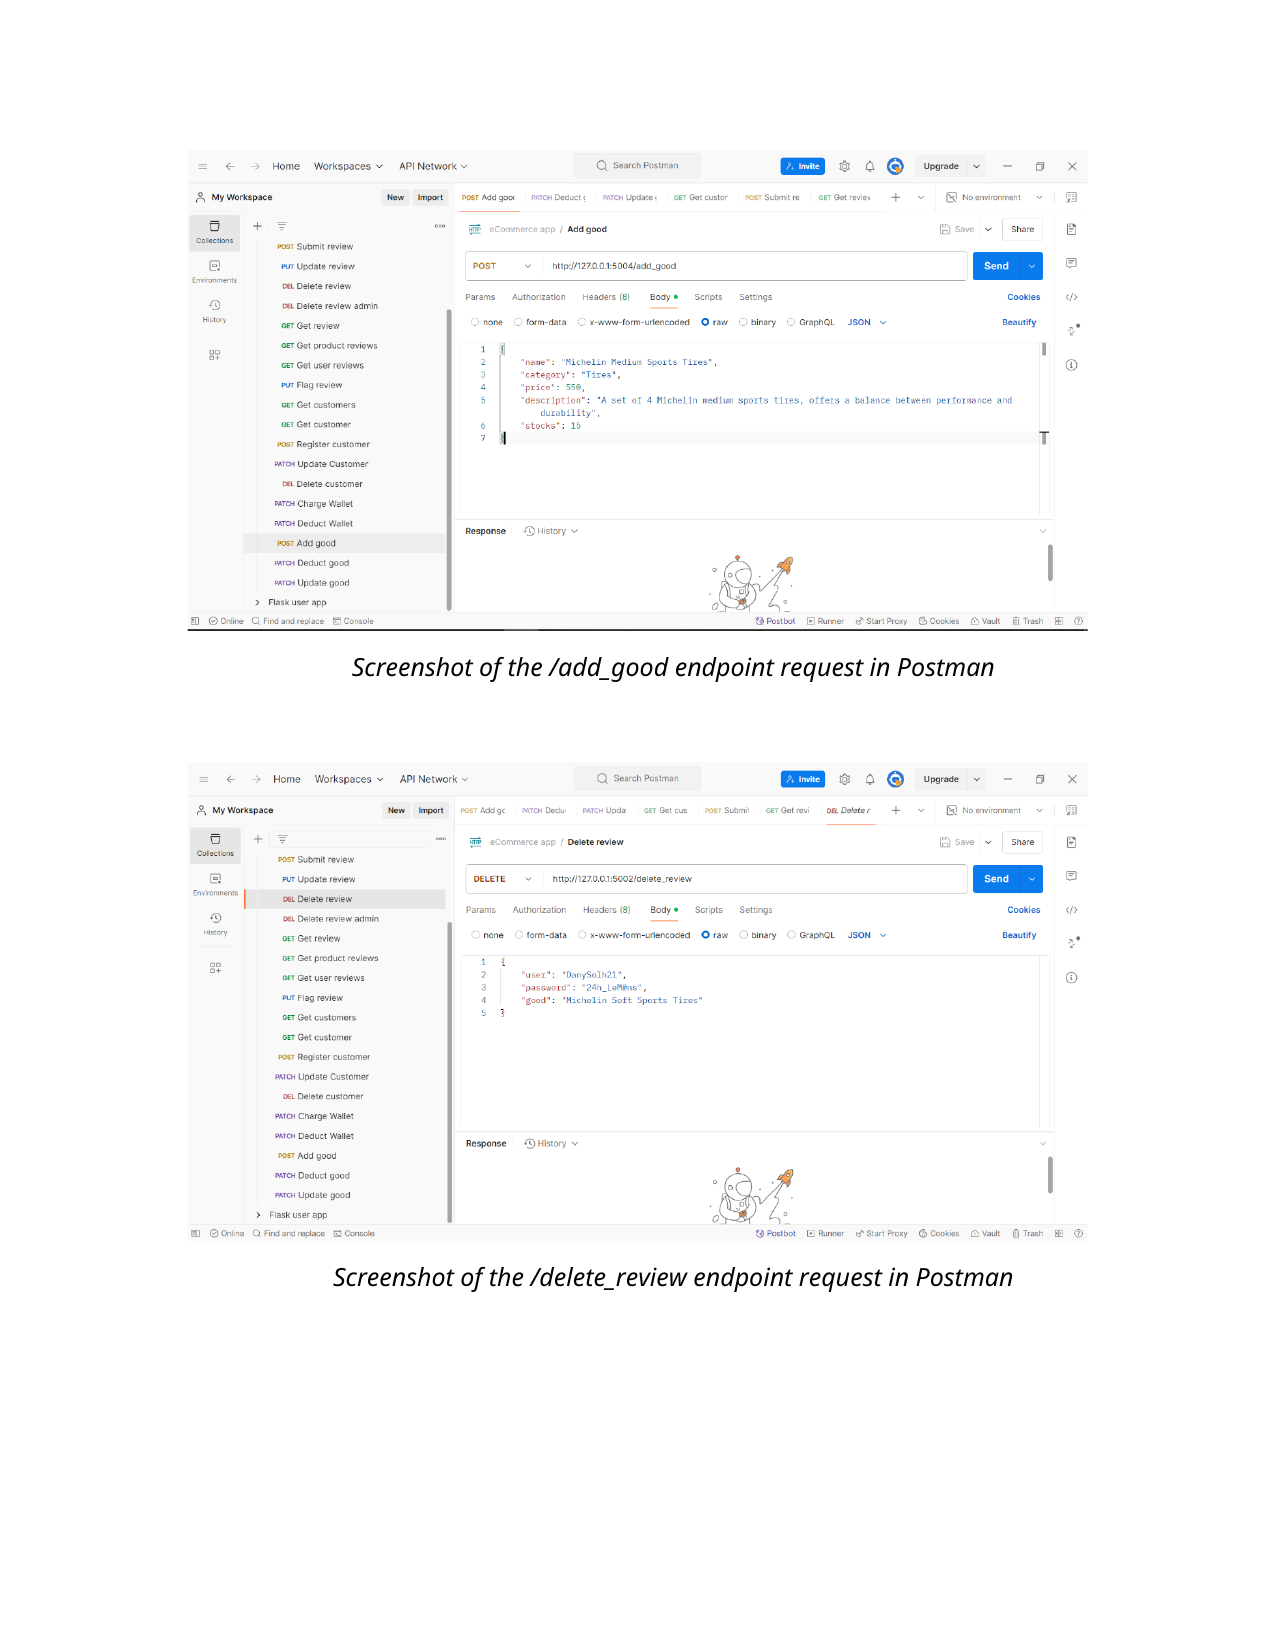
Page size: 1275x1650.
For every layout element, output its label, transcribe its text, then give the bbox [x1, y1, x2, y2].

picture [187, 150, 1088, 631]
text Screenshot of the /add_good endpoint request in Postman [262, 650, 1087, 684]
picture [187, 762, 1088, 1241]
text Screenshot of the /delete_review endpoint request in Postman [262, 1259, 1087, 1293]
